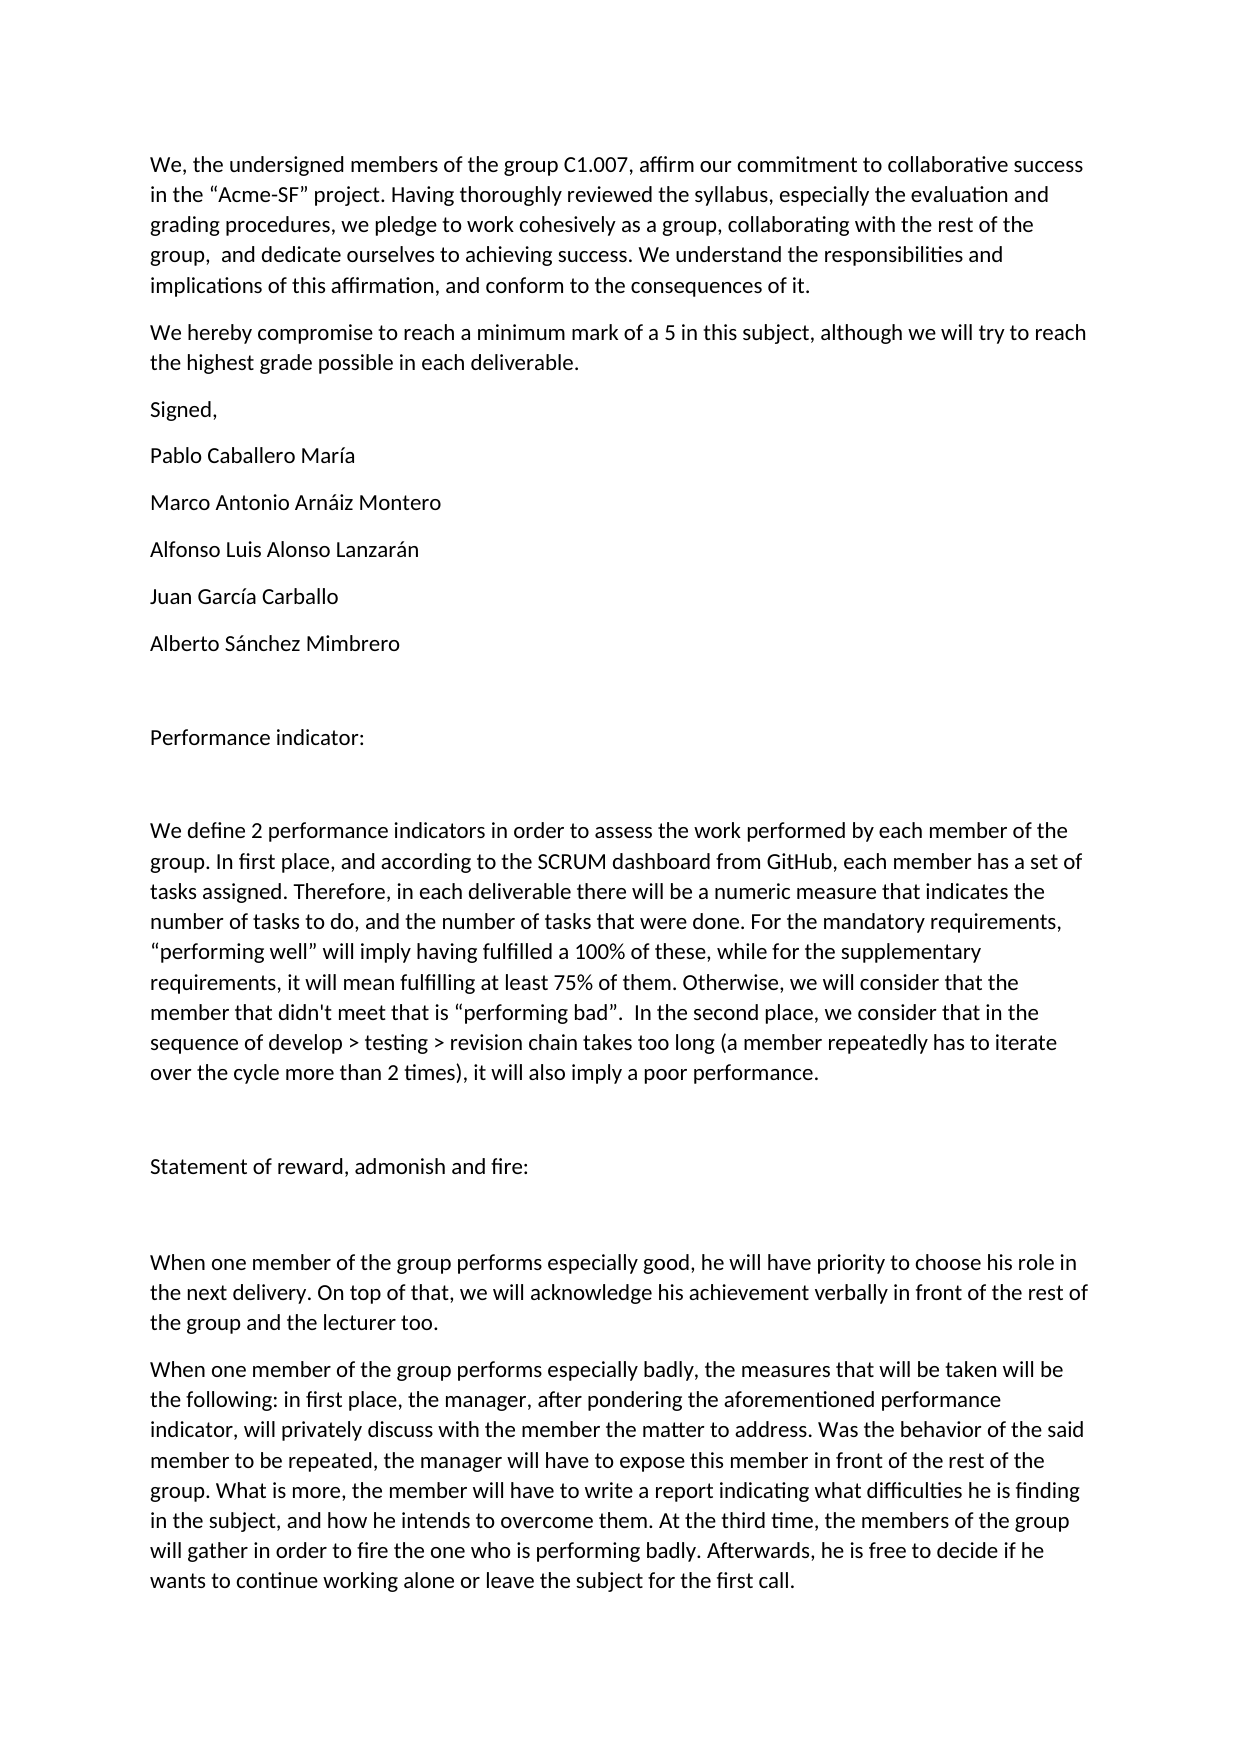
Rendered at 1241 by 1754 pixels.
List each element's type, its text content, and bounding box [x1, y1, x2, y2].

text Performance indicator: [150, 723, 1090, 751]
text We, the undersigned members of the group C1.007, affirm our commitment to collaborative success in the “Acme-SF” project. Having thoroughly reviewed the syllabus, especially the evaluation and grading procedures, we pledge to work cohesively as a group, collaborating with the rest of the group, and dedicate ourselves to achieving success. We understand the responsibilities and implications of this affirmation, and conform to the consequences of it. [150, 150, 1090, 299]
text Alberto Sánchez Mimbrero [150, 629, 1090, 657]
text Marco Antonio Arnáiz Montero [150, 488, 1090, 517]
text We hereby compromise to reach a minimum mark of a 5 in this subject, although we will try to reach the highest grade possible in each deliverable. [150, 318, 1090, 376]
text Pablo Caballero María [150, 442, 1090, 470]
text When one member of the group performs especially badly, the measures that will be taken will be the following: in first place, the manager, after pondering the aforementioned performance indicator, will privately discuss with the member the matter to address. Was the behavior of the said member to be repeated, the manager will have to expose this member in front of the rest of the group. What is more, the member will have to write a report indicating what difficulties he is finding in the subject, and how he intends to overcome them. At the third time, the members of the group will gather in order to fire the one who is performing badly. Afterwards, he is free to decide if he wants to continue working alone or leave the subject for the first call. [150, 1355, 1090, 1594]
text Alfonso Luis Alonso Lanzarán [150, 535, 1090, 563]
text Signed, [150, 395, 1090, 423]
text Statement of reward, admonish and fire: [150, 1152, 1090, 1180]
text We define 2 performance indicators in order to assess the work performed by each member of the group. In first place, and according to the SCRUM dashboard from GitHub, each member has a set of tasks assigned. Therefore, in each deliverable there will be a numeric measure that indicates the number of tasks to do, and the number of tasks that were done. For the mandatory requirements, “performing well” will imply having fulfilled a 100% of these, while for the supplementary requirements, it will mean fulfilling at least 75% of them. Otherwise, we will consider that the member that didn't meet that is “performing bad”. In the second place, we consider that in the sequence of develop > testing > revision chain takes too long (a member repeatedly has to iterate over the cycle more than 2 times), it will also imply a poor performance. [150, 817, 1090, 1086]
text Juan García Carballo [150, 582, 1090, 610]
text When one member of the group performs especially good, he will have priority to choose his role in the next delivery. On top of that, we will acknowledge his achievement verbally in front of the rest of the group and the lecturer too. [150, 1248, 1090, 1336]
